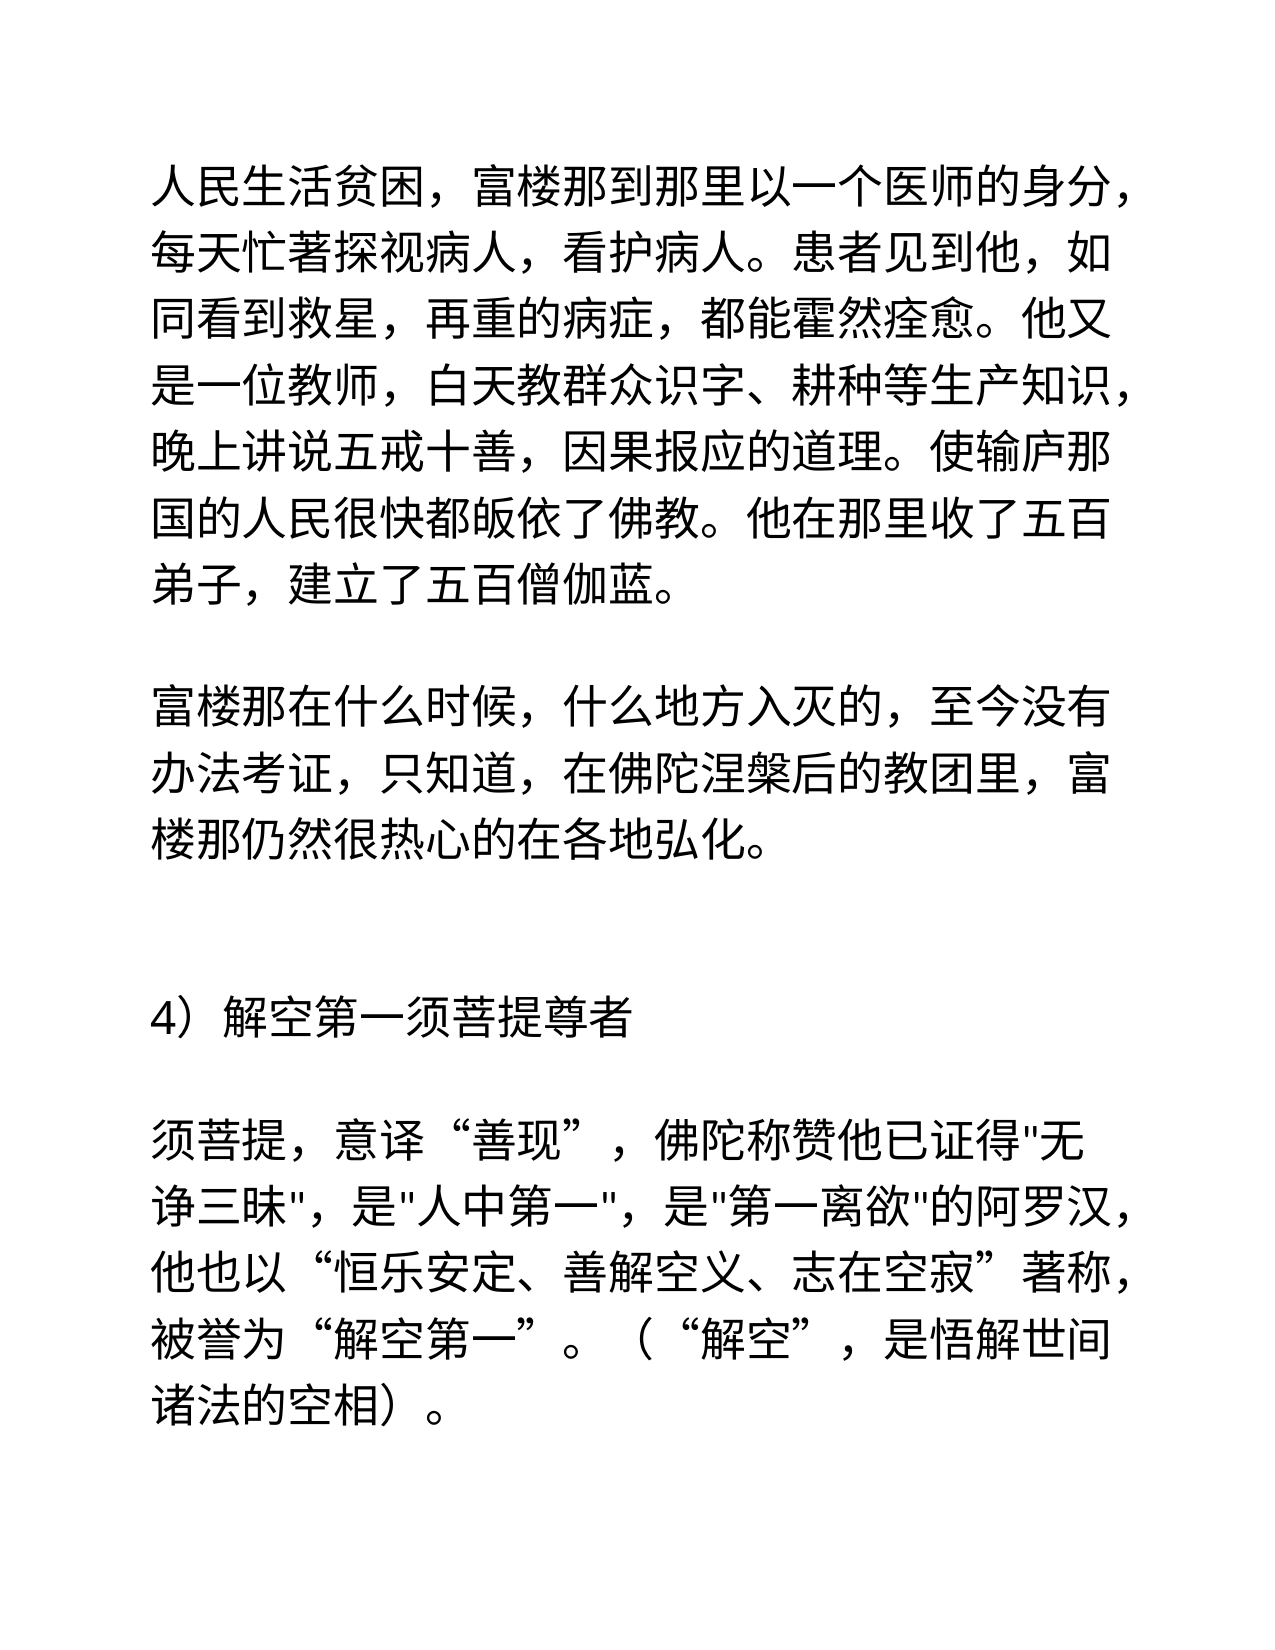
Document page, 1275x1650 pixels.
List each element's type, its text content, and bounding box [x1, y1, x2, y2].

text 富楼那在什么时候，什么地方入灭的，至今没有办法考证，只知道，在佛陀涅槃后的教团里，富楼那仍然很热心的在各地弘化。 [150, 670, 1125, 869]
text 4）解空第一须菩提尊者 [150, 981, 1125, 1048]
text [150, 150, 1125, 614]
text 须菩提，意译“善现”，佛陀称赞他已证得"无诤三昧"，是"人中第一"，是"第一离欲"的阿罗汉，他也以“恒乐安定、善解空义、志在空寂”著称，被誉为“解空第一”。（“解空”，是悟解世间诸法的空相）。 [150, 1104, 1125, 1436]
